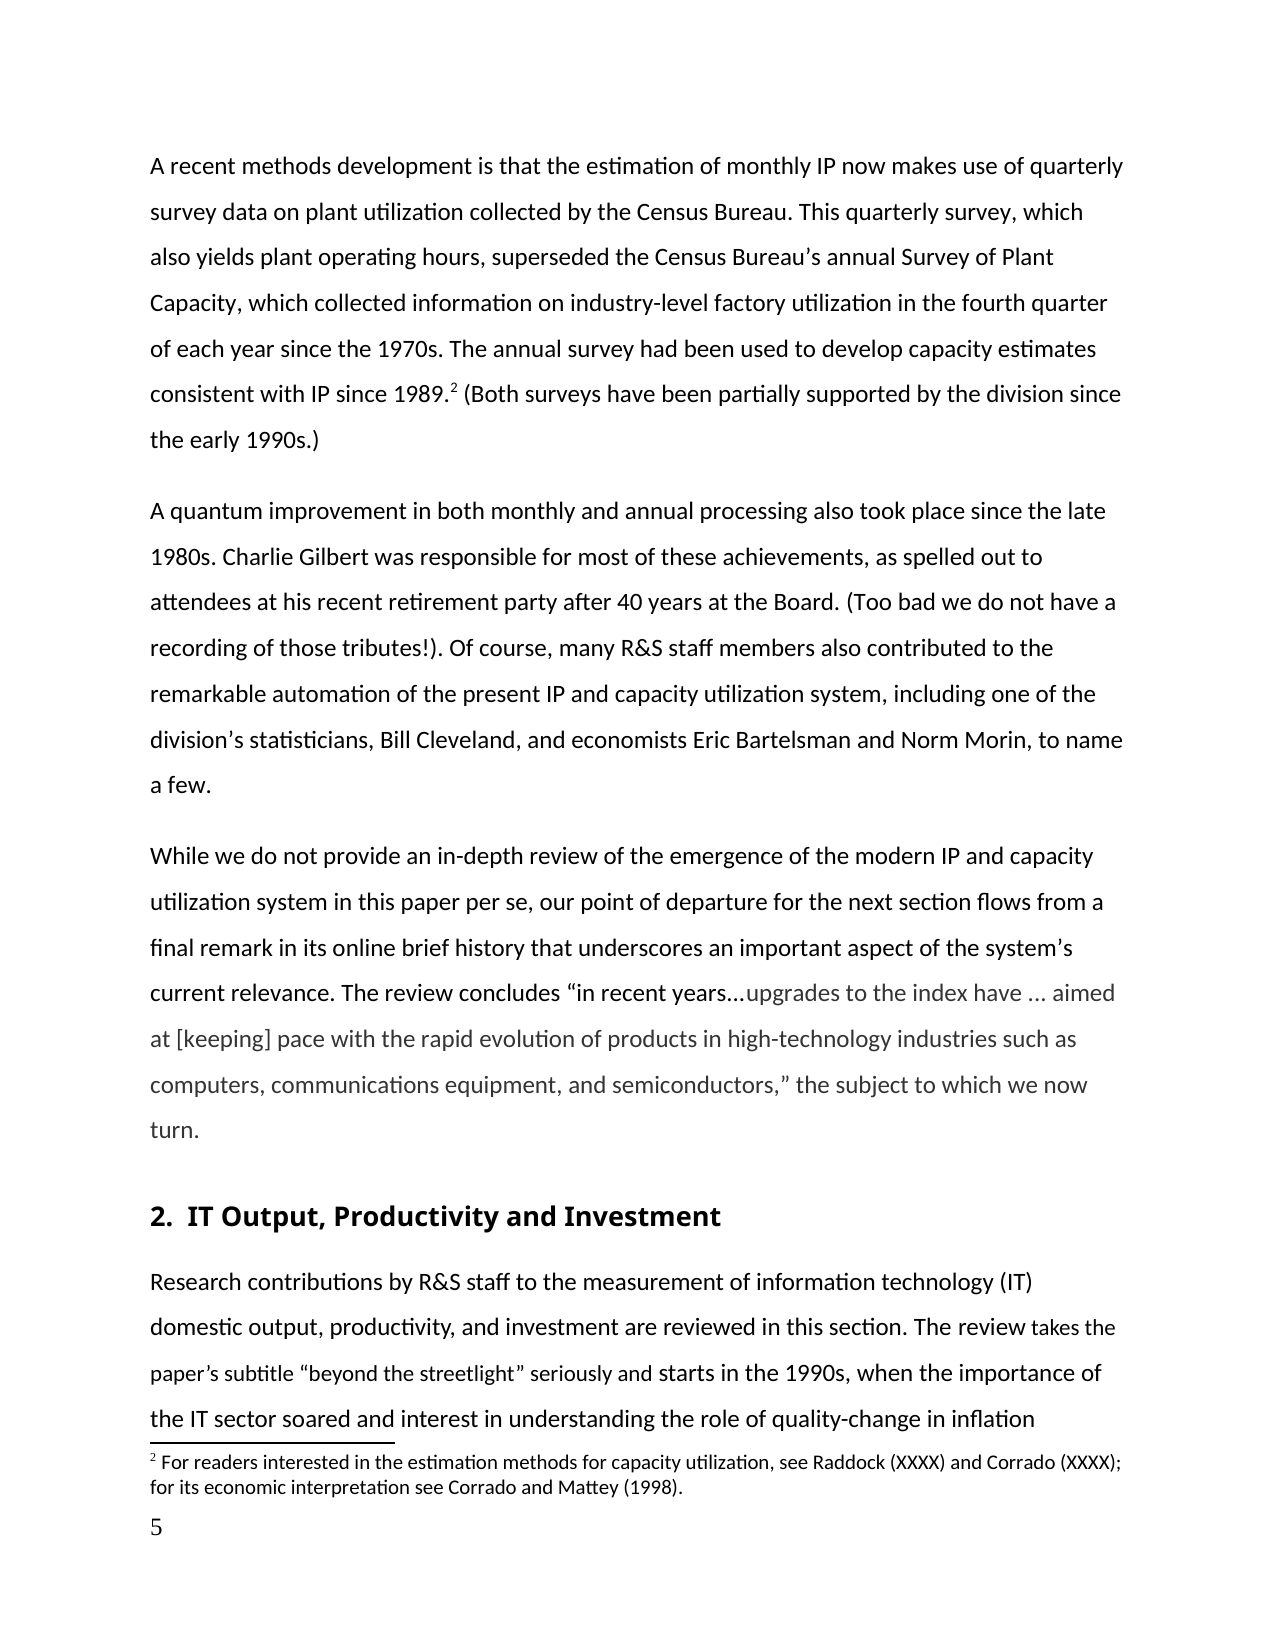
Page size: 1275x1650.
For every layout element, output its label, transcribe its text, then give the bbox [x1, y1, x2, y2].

list IT Output, Productivity and Investment [150, 1198, 1125, 1235]
text A quantum improvement in both monthly and annual processing also took place since the late 1980s. Charlie Gilbert was responsible for most of these achievements, as spelled out to attendees at his recent retirement party after 40 years at the Board. (Too bad we do not have a recording of those tributes!). Of course, many R&S staff members also contributed to the remarkable automation of the present IP and capacity utilization system, including one of the division’s statisticians, Bill Cleveland, and economists Eric Bartelsman and Norm Morin, to name a few. [150, 495, 1125, 800]
text While we do not provide an in-depth review of the emergence of the modern IP and capacity utilization system in this paper per se, our point of departure for the next section flows from a final remark in its online brief history that underscores an important aspect of the system’s current relevance. The review concludes “in recent years...upgrades to the index have ... aimed at [keeping] pace with the rapid evolution of products in high-technology industries such as computers, communications equipment, and semiconductors,” the subject to which we now turn. [150, 840, 1125, 1145]
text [150, 1266, 1125, 1433]
text A recent methods development is that the estimation of monthly IP now makes use of quarterly survey data on plant utilization collected by the Census Bureau. This quarterly survey, which also yields plant operating hours, superseded the Census Bureau’s annual Survey of Plant Capacity, which collected information on industry-level factory utilization in the fourth quarter of each year since the 1970s. The annual survey had been used to develop capacity estimates consistent with IP since 1989. (Both surveys have been partially supported by the division since the early 1990s.) [150, 150, 1125, 455]
